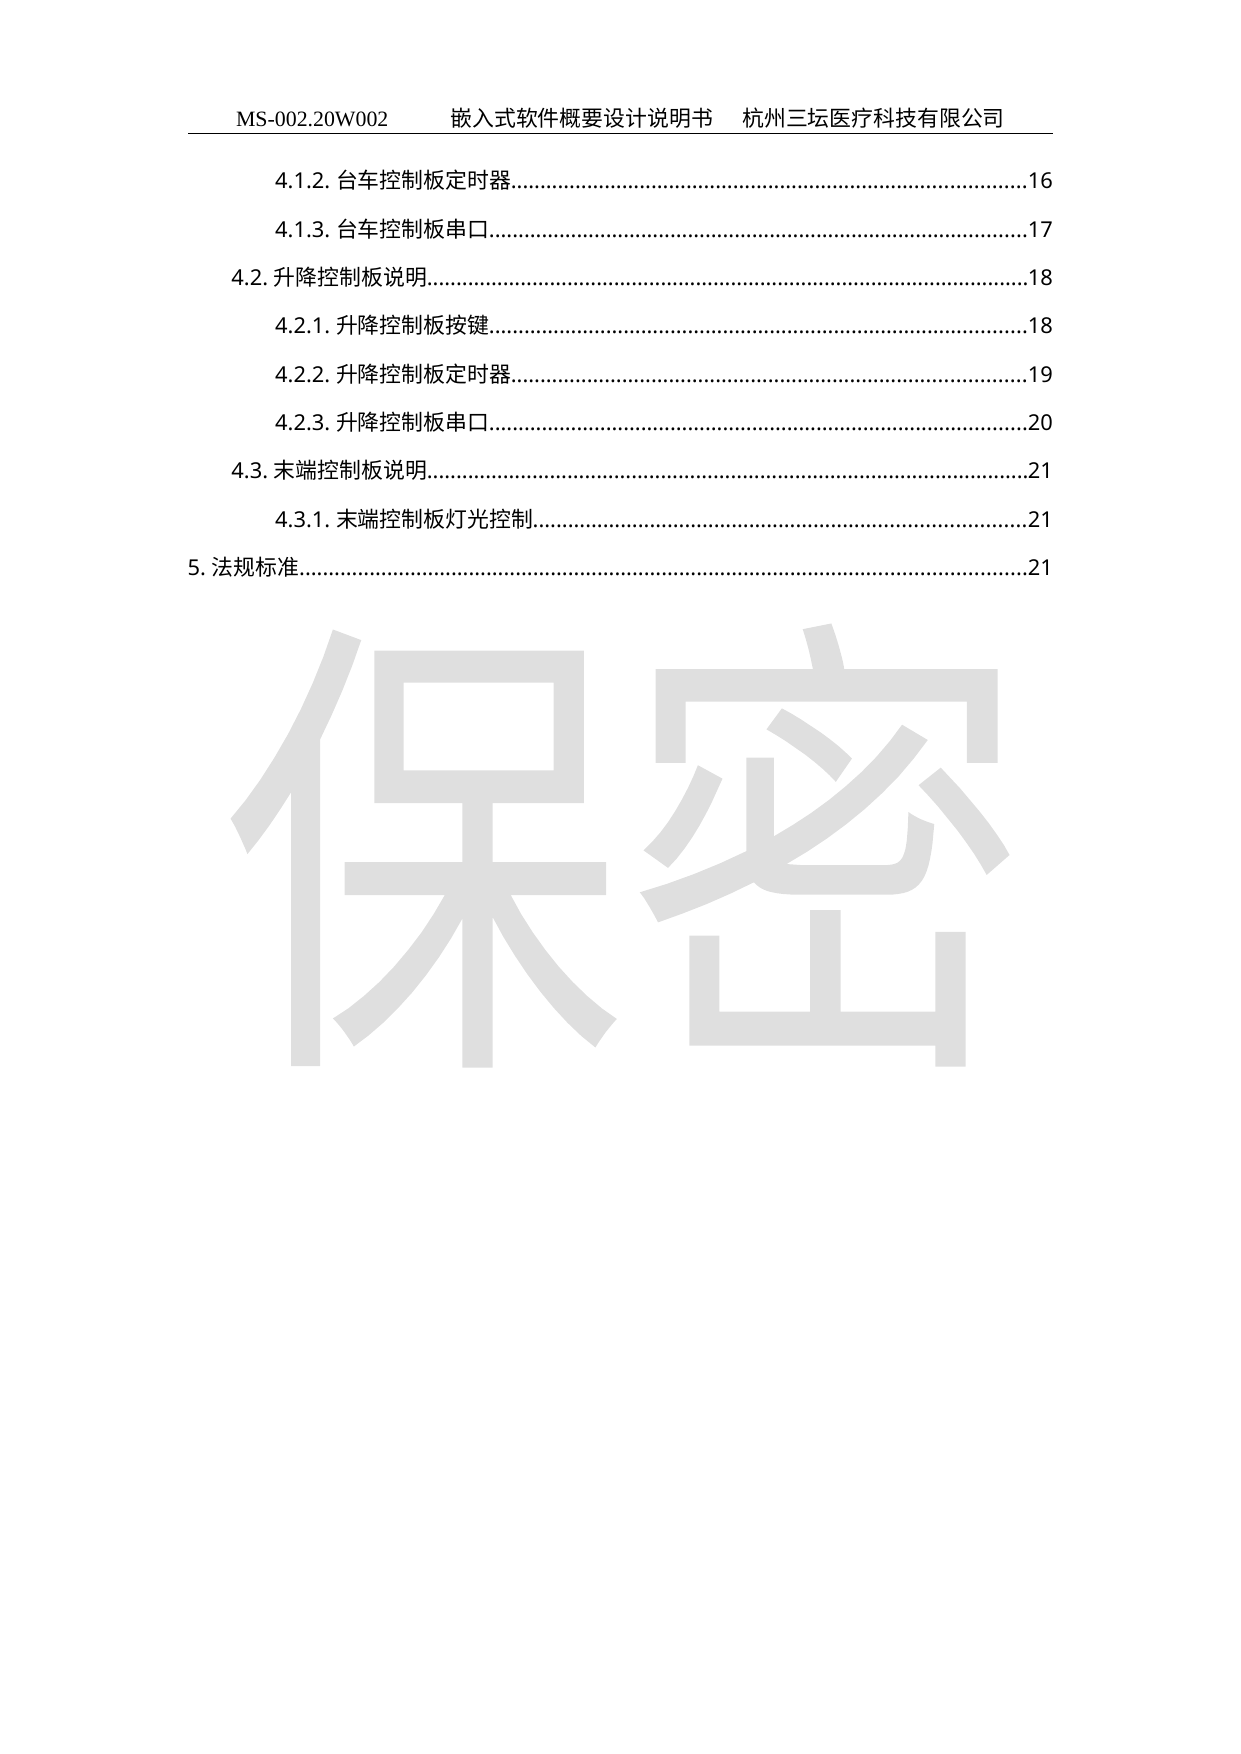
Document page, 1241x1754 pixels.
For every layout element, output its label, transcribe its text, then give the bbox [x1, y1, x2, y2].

text 4.3. 末端控制板说明 21 [231, 453, 1053, 486]
text 4.2. 升降控制板说明 18 [231, 260, 1053, 292]
text 4.1.3. 台车控制板串口 17 [275, 212, 1053, 244]
text 4.2.3. 升降控制板串口 20 [275, 405, 1053, 437]
text 4.2.1. 升降控制板按键 18 [275, 308, 1053, 341]
text 5. 法规标准 21 [187, 550, 1053, 582]
text 4.1.2. 台车控制板定时器 16 [275, 163, 1053, 196]
text 4.2.2. 升降控制板定时器 19 [275, 357, 1053, 389]
text 4.3.1. 末端控制板灯光控制 21 [275, 502, 1053, 534]
